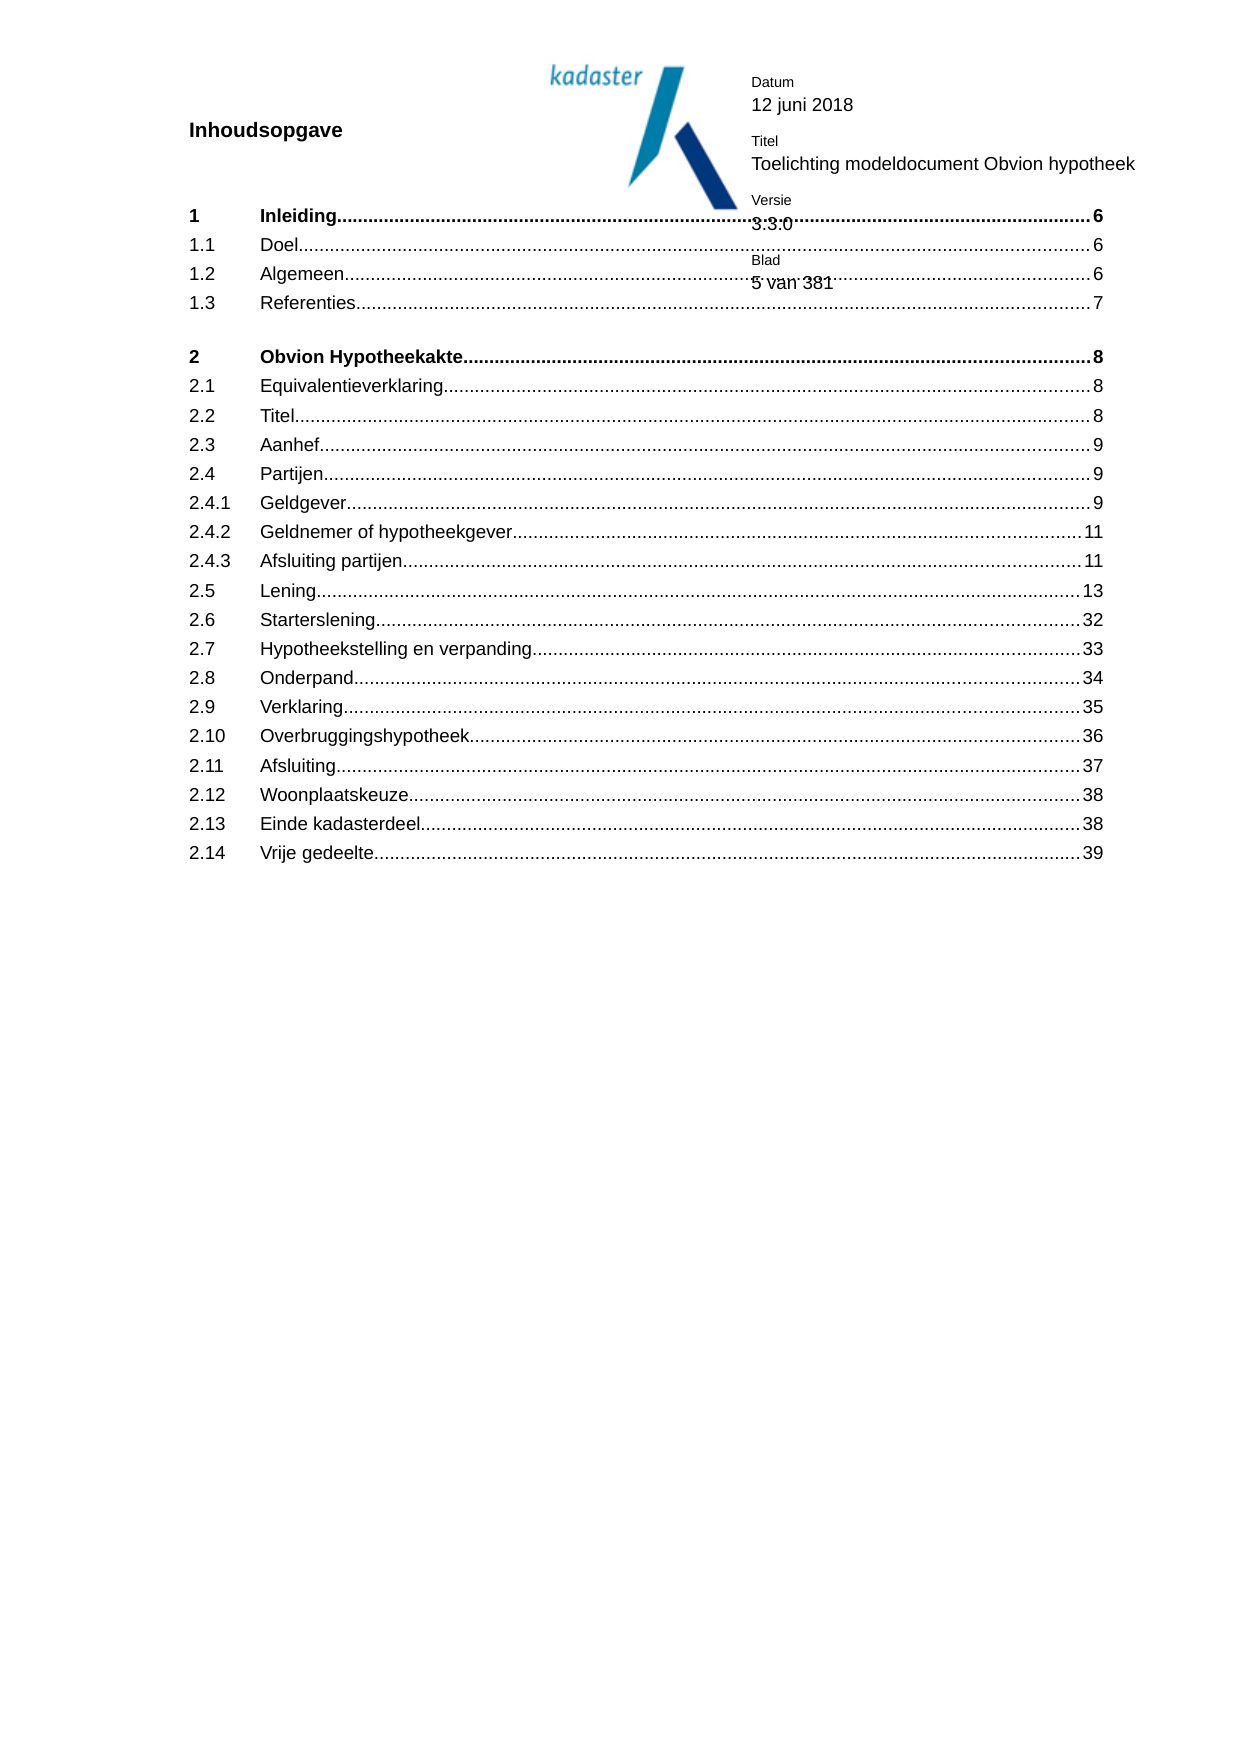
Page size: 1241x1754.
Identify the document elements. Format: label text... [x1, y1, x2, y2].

picture [533, 42, 753, 118]
text 2.8 Onderpand 34 [189, 659, 1104, 688]
text 2.1 Equivalentieverklaring 8 [189, 368, 1104, 397]
text 2.4 Partijen 9 [189, 455, 1104, 484]
text 2.5 Lening 13 [189, 572, 1104, 601]
text 2.9 Verklaring 35 [189, 688, 1104, 718]
text 2.2 Titel 8 [189, 397, 1104, 426]
text 1.1 Doel 6 [189, 226, 1104, 255]
text Inhoudsopgave [189, 118, 1104, 143]
text 2 Obvion Hypotheekakte 8 [189, 338, 1104, 368]
text 2.6 Starterslening 32 [189, 601, 1104, 630]
text 2.4.2 Geldnemer of hypotheekgever 11 [189, 513, 1104, 543]
text 2.13 Einde kadasterdeel 38 [189, 805, 1104, 834]
text 2.7 Hypotheekstelling en verpanding 33 [189, 630, 1104, 659]
text 1.2 Algemeen 6 [189, 255, 1104, 284]
text 2.14 Vrije gedeelte 39 [189, 834, 1104, 863]
text 2.11 Afsluiting 37 [189, 747, 1104, 776]
text 1.3 Referenties 7 [189, 284, 1104, 313]
text 2.4.3 Afsluiting partijen 11 [189, 543, 1104, 572]
picture [533, 143, 753, 197]
text 2.4.1 Geldgever 9 [189, 484, 1104, 513]
text 2.3 Aanhef 9 [189, 426, 1104, 455]
text 2.12 Woonplaatskeuze 38 [189, 776, 1104, 805]
text 2.10 Overbruggingshypotheek 36 [189, 718, 1104, 747]
text 1 Inleiding 6 [189, 197, 1104, 226]
